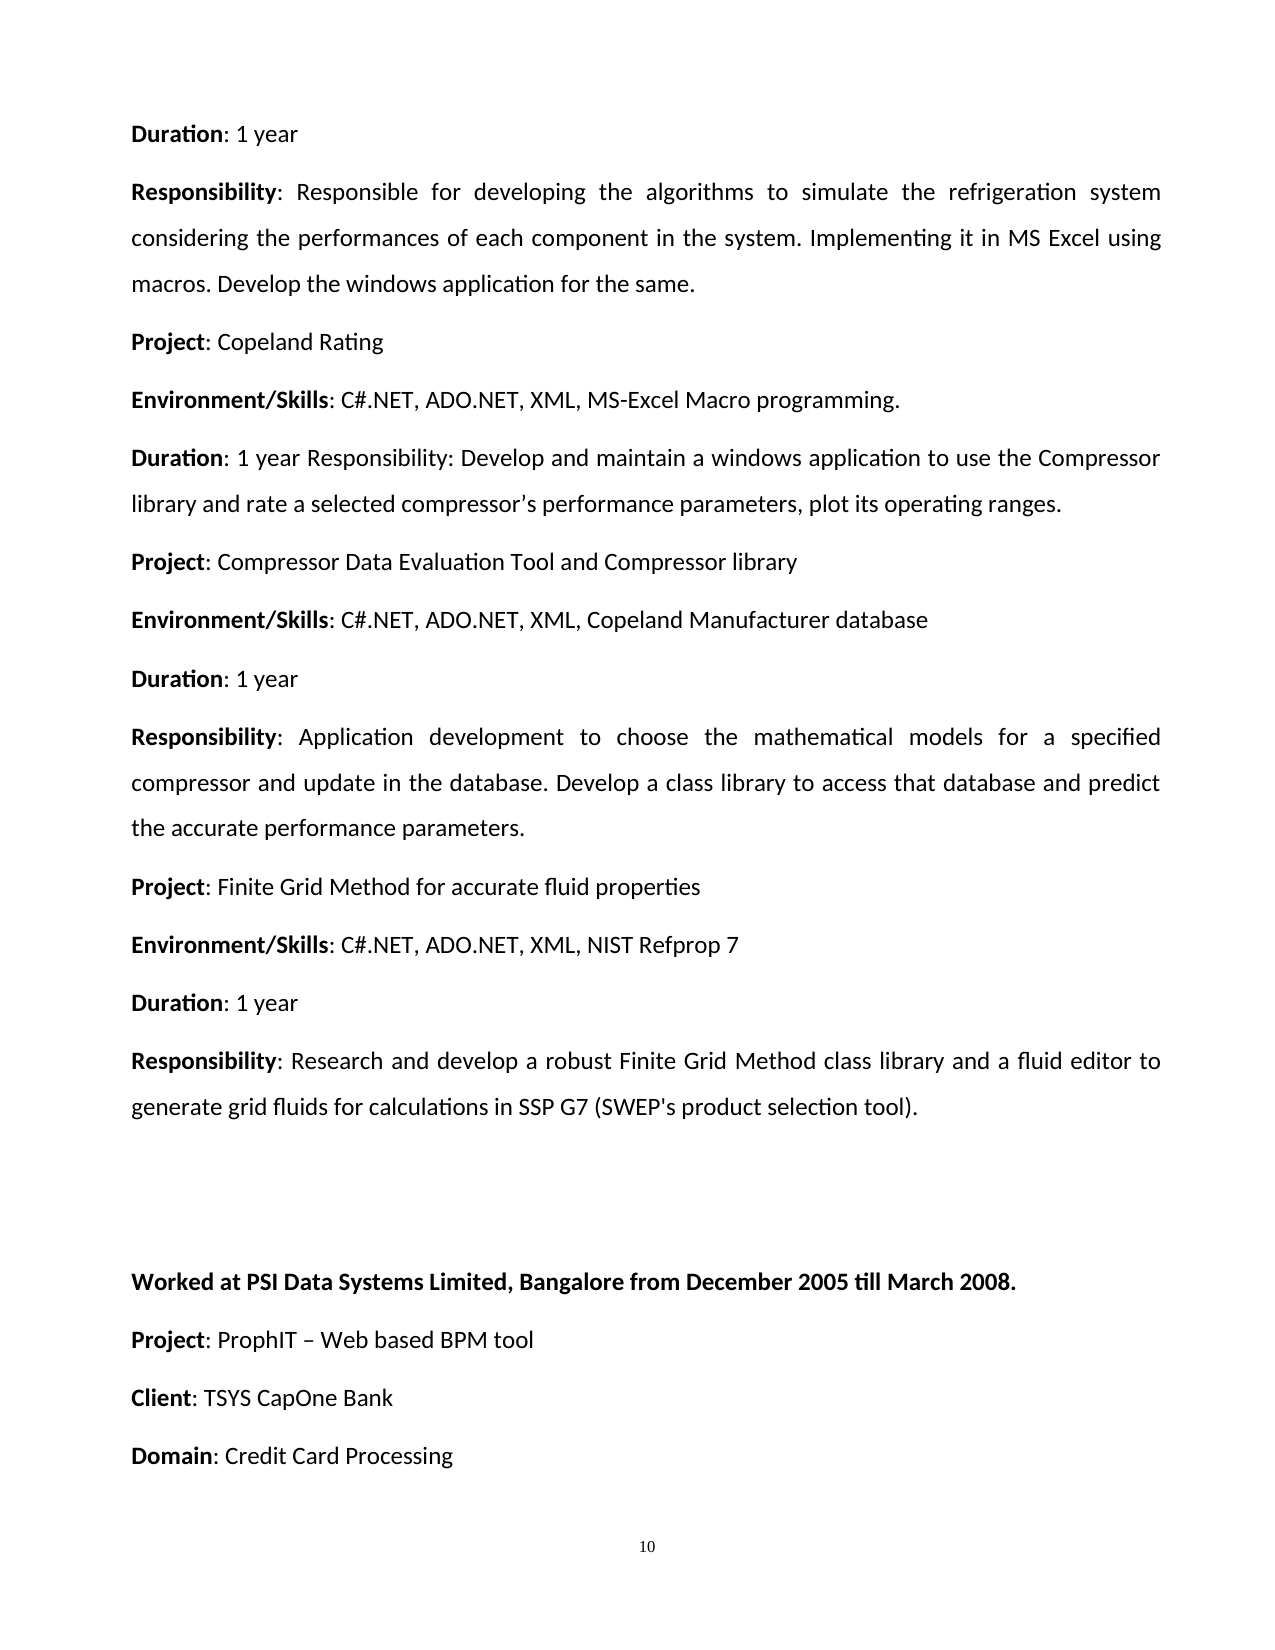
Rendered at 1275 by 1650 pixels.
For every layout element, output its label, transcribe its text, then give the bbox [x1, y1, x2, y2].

text Worked at PSI Data Systems Limited, Bangalore from December 2005 till March 2008. [131, 1266, 1162, 1296]
text Responsibility: Research and develop a robust Finite Grid Method class library and a fluid editor to generate grid fluids for calculations in SSP G7 (SWEP's product selection tool). [131, 1045, 1162, 1122]
text Environment/Skills: C#.NET, ADO.NET, XML, NIST Refprop 7 [131, 929, 1162, 959]
text Responsibility: Application development to choose the mathematical models for a specified compressor and update in the database. Develop a class library to access that database and predict the accurate performance parameters. [131, 721, 1162, 843]
text Environment/Skills: C#.NET, ADO.NET, XML, MS-Excel Macro programming. [131, 384, 1162, 415]
text Duration: 1 year [131, 663, 1162, 693]
text Duration: 1 year [131, 987, 1162, 1018]
text Project: Compressor Data Evaluation Tool and Compressor library [131, 546, 1162, 577]
text Duration: 1 year Responsibility: Develop and maintain a windows application to use the Compressor library and rate a selected compressor’s performance parameters, plot its operating ranges. [131, 442, 1162, 519]
text Environment/Skills: C#.NET, ADO.NET, XML, Copeland Manufacturer database [131, 604, 1162, 635]
text Project: ProphIT – Web based BPM tool [131, 1324, 1162, 1354]
text Project: Copeland Rating [131, 326, 1162, 356]
text Responsibility: Responsible for developing the algorithms to simulate the refrigeration system considering the performances of each component in the system. Implementing it in MS Excel using macros. Develop the windows application for the same. [131, 176, 1162, 298]
text Project: Finite Grid Method for accurate fluid properties [131, 871, 1162, 901]
text Duration: 1 year [131, 118, 1162, 148]
text Client: TSYS CapOne Bank [131, 1382, 1162, 1413]
text Domain: Credit Card Processing [131, 1441, 1162, 1471]
